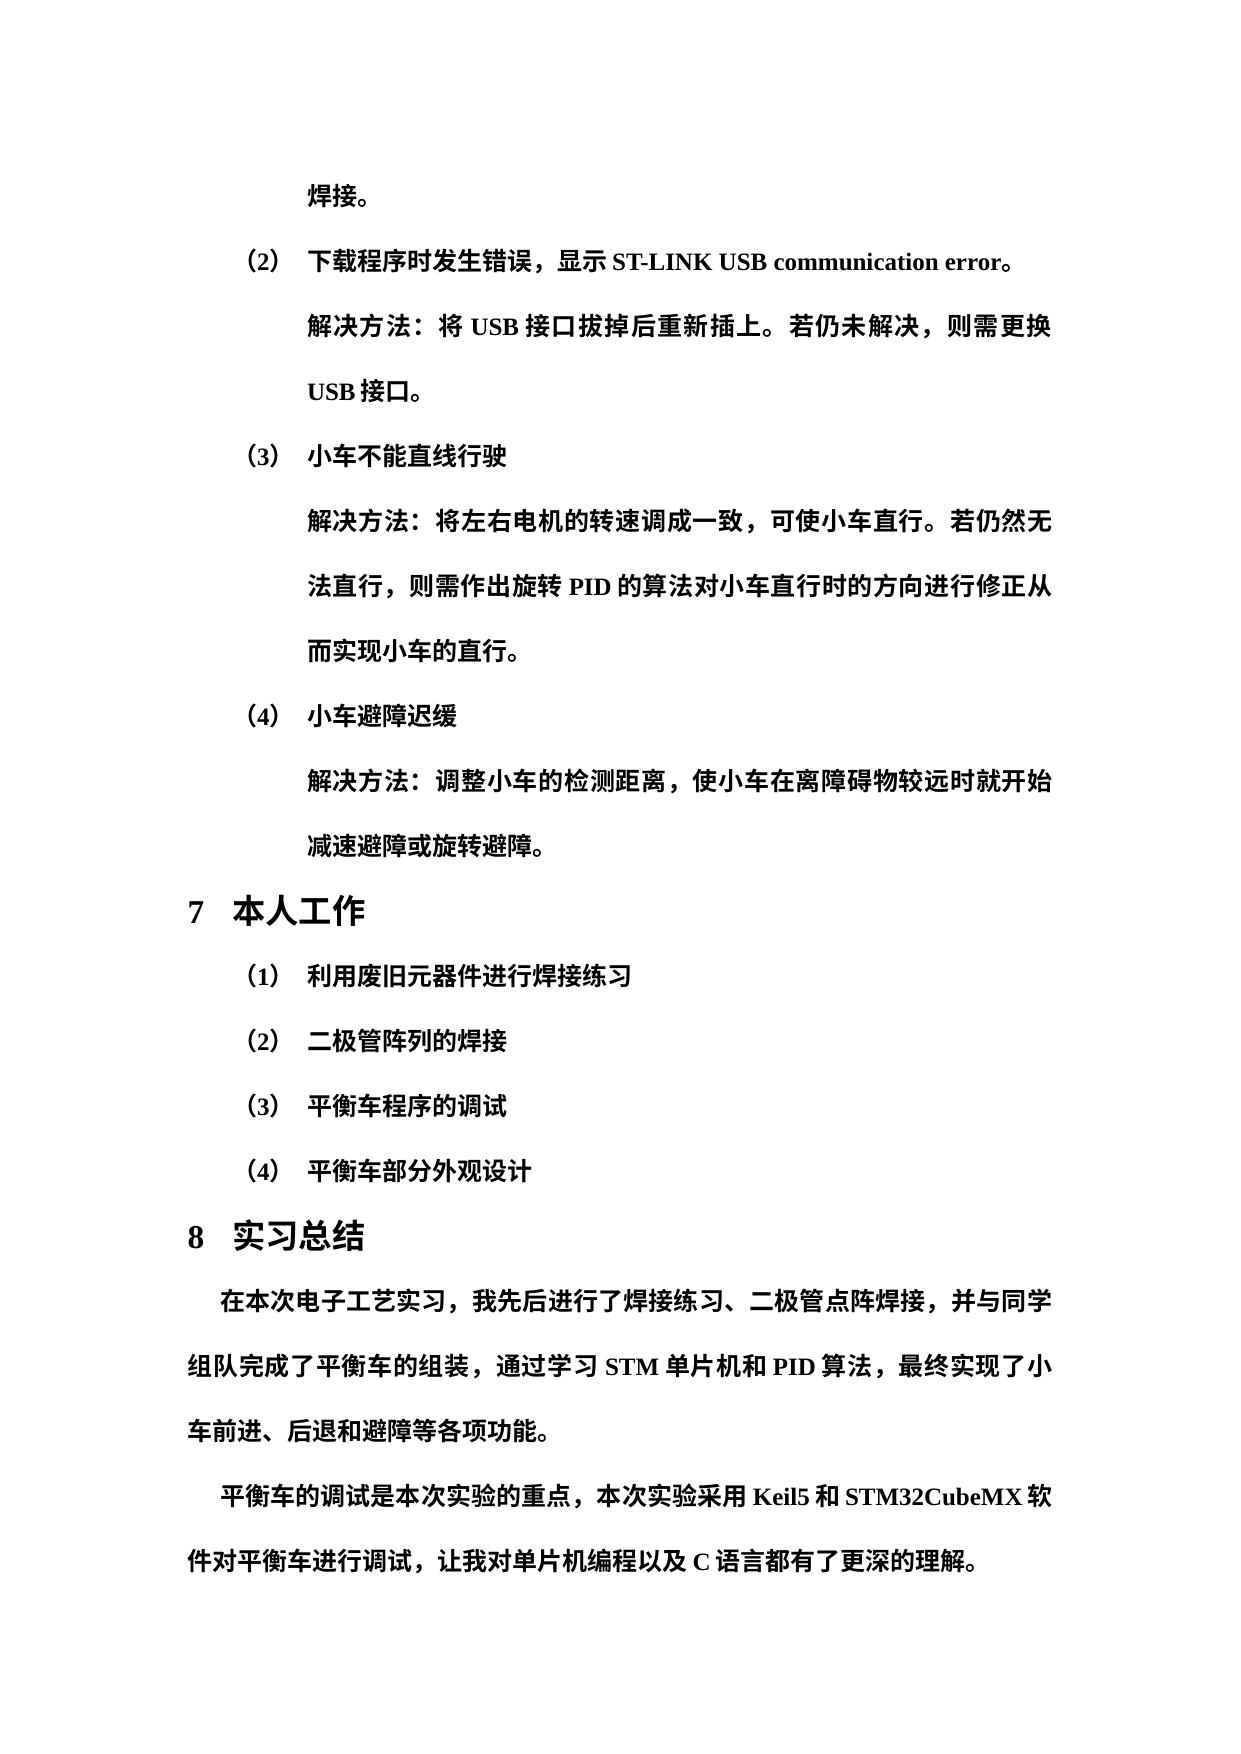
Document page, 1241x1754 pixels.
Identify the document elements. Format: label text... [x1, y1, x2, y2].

list 解决方法：调整小车的检测距离，使小车在离障碍物较远时就开始减速避障或旋转避障。 [307, 747, 1053, 877]
list 本人工作 [187, 877, 1028, 942]
list 小车不能直线行驶 [232, 422, 1053, 487]
list 解决方法：将USB接口拔掉后重新插上。若仍未解决，则需更换USB接口。 [307, 292, 1053, 422]
text 平衡车的调试是本次实验的重点，本次实验采用Keil5和STM32CubeMX软件对平衡车进行调试，让我对单片机编程以及C语言都有了更深的理解。 [187, 1462, 1053, 1592]
list 下载程序时发生错误，显示ST-LINK USB communication error。 [232, 227, 1053, 292]
list 利用废旧元器件进行焊接练习 [232, 942, 1028, 1007]
list 平衡车部分外观设计 [232, 1137, 1028, 1202]
list 二极管阵列的焊接 [232, 1007, 1028, 1072]
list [307, 162, 1053, 227]
list 小车避障迟缓 [232, 682, 1053, 747]
list 平衡车程序的调试 [232, 1072, 1028, 1137]
list 实习总结 [187, 1202, 1028, 1267]
text 在本次电子工艺实习，我先后进行了焊接练习、二极管点阵焊接，并与同学组队完成了平衡车的组装，通过学习STM单片机和PID算法，最终实现了小车前进、后退和避障等各项功能。 [187, 1267, 1053, 1462]
list 解决方法：将左右电机的转速调成一致，可使小车直行。若仍然无法直行，则需作出旋转PID的算法对小车直行时的方向进行修正从而实现小车的直行。 [307, 487, 1053, 682]
